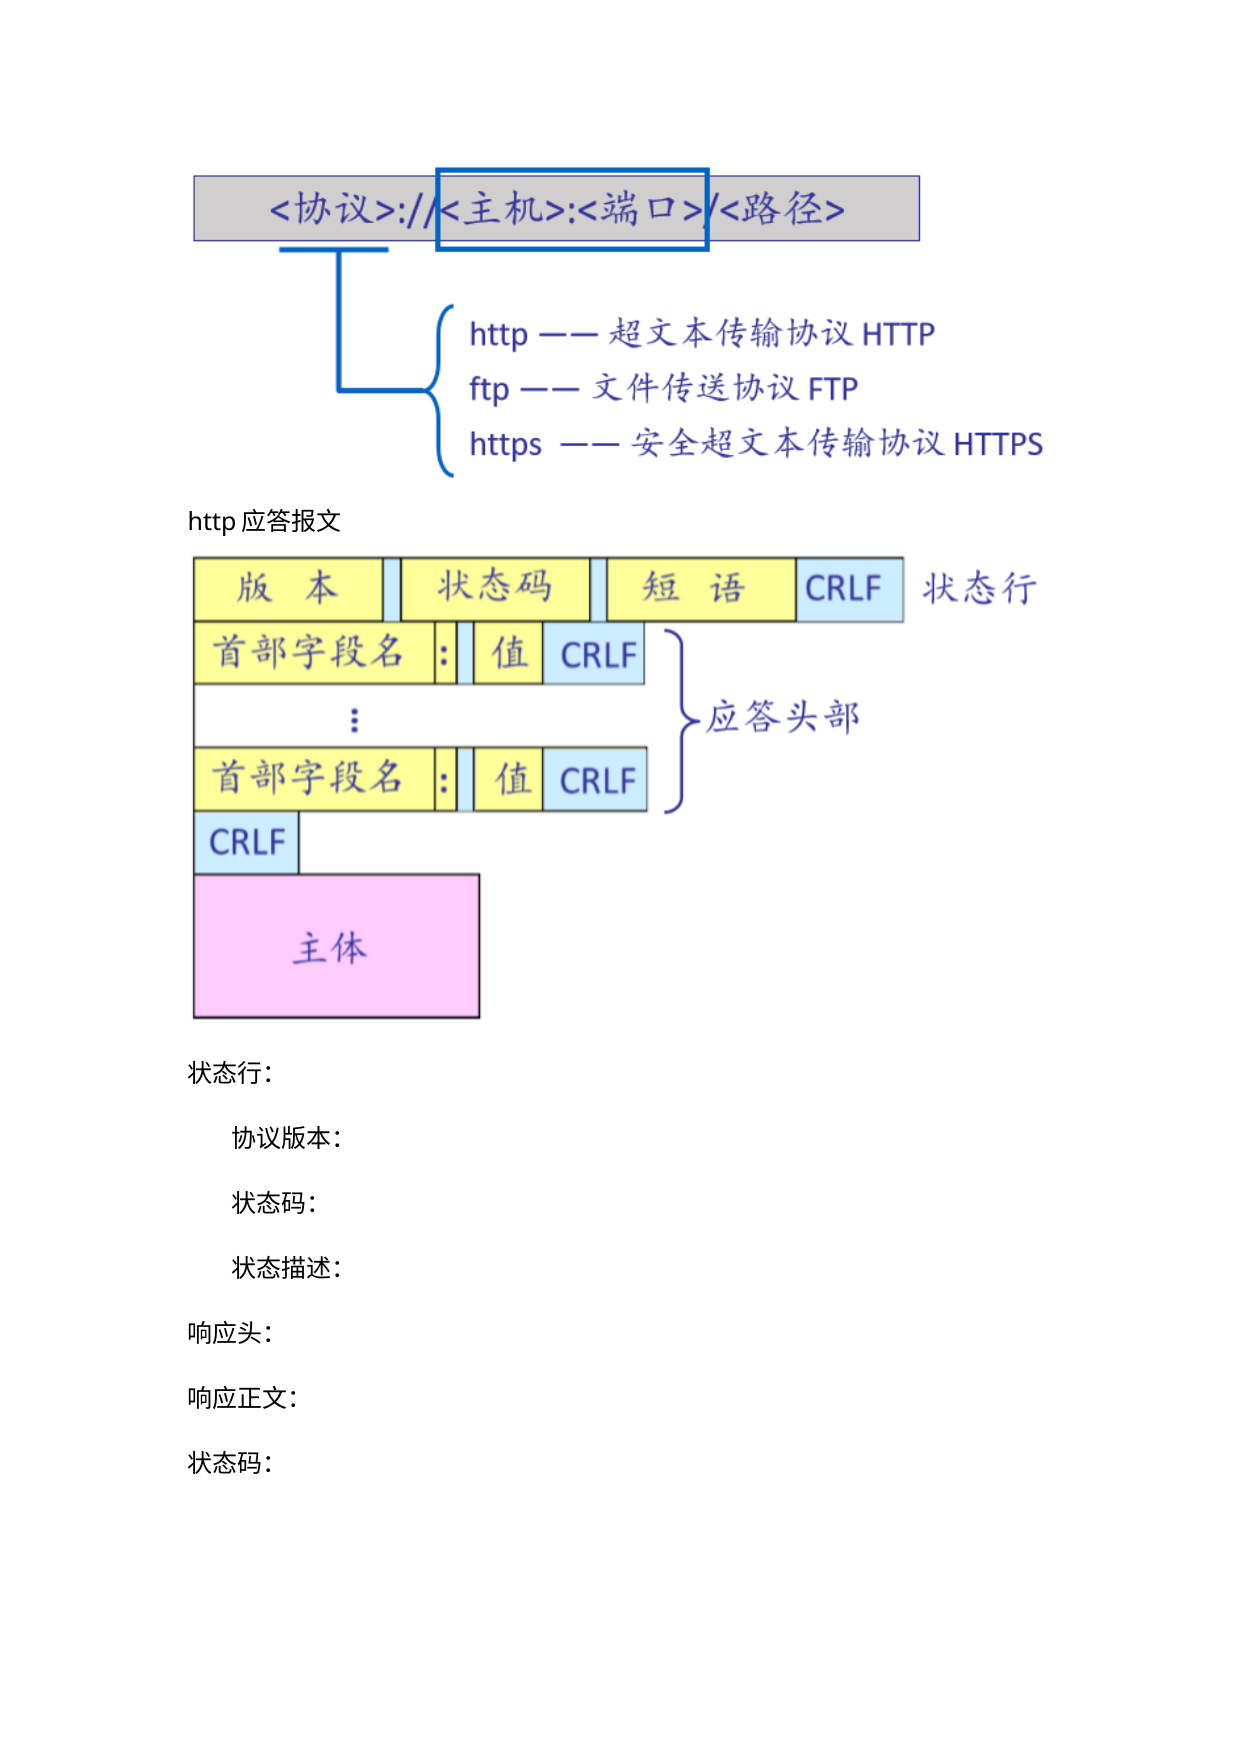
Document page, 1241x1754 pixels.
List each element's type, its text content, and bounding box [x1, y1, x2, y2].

text 协议版本： [231, 1104, 1053, 1169]
text 状态描述： [231, 1234, 1053, 1299]
text 状态码： [231, 1169, 1053, 1234]
picture [187, 162, 1053, 483]
text 响应正文： [187, 1364, 1053, 1429]
text 状态行： [187, 1039, 1053, 1104]
text http应答报文 [187, 487, 1053, 552]
text 响应头： [187, 1299, 1053, 1364]
text 状态码： [187, 1429, 1053, 1494]
picture [187, 552, 1053, 1026]
